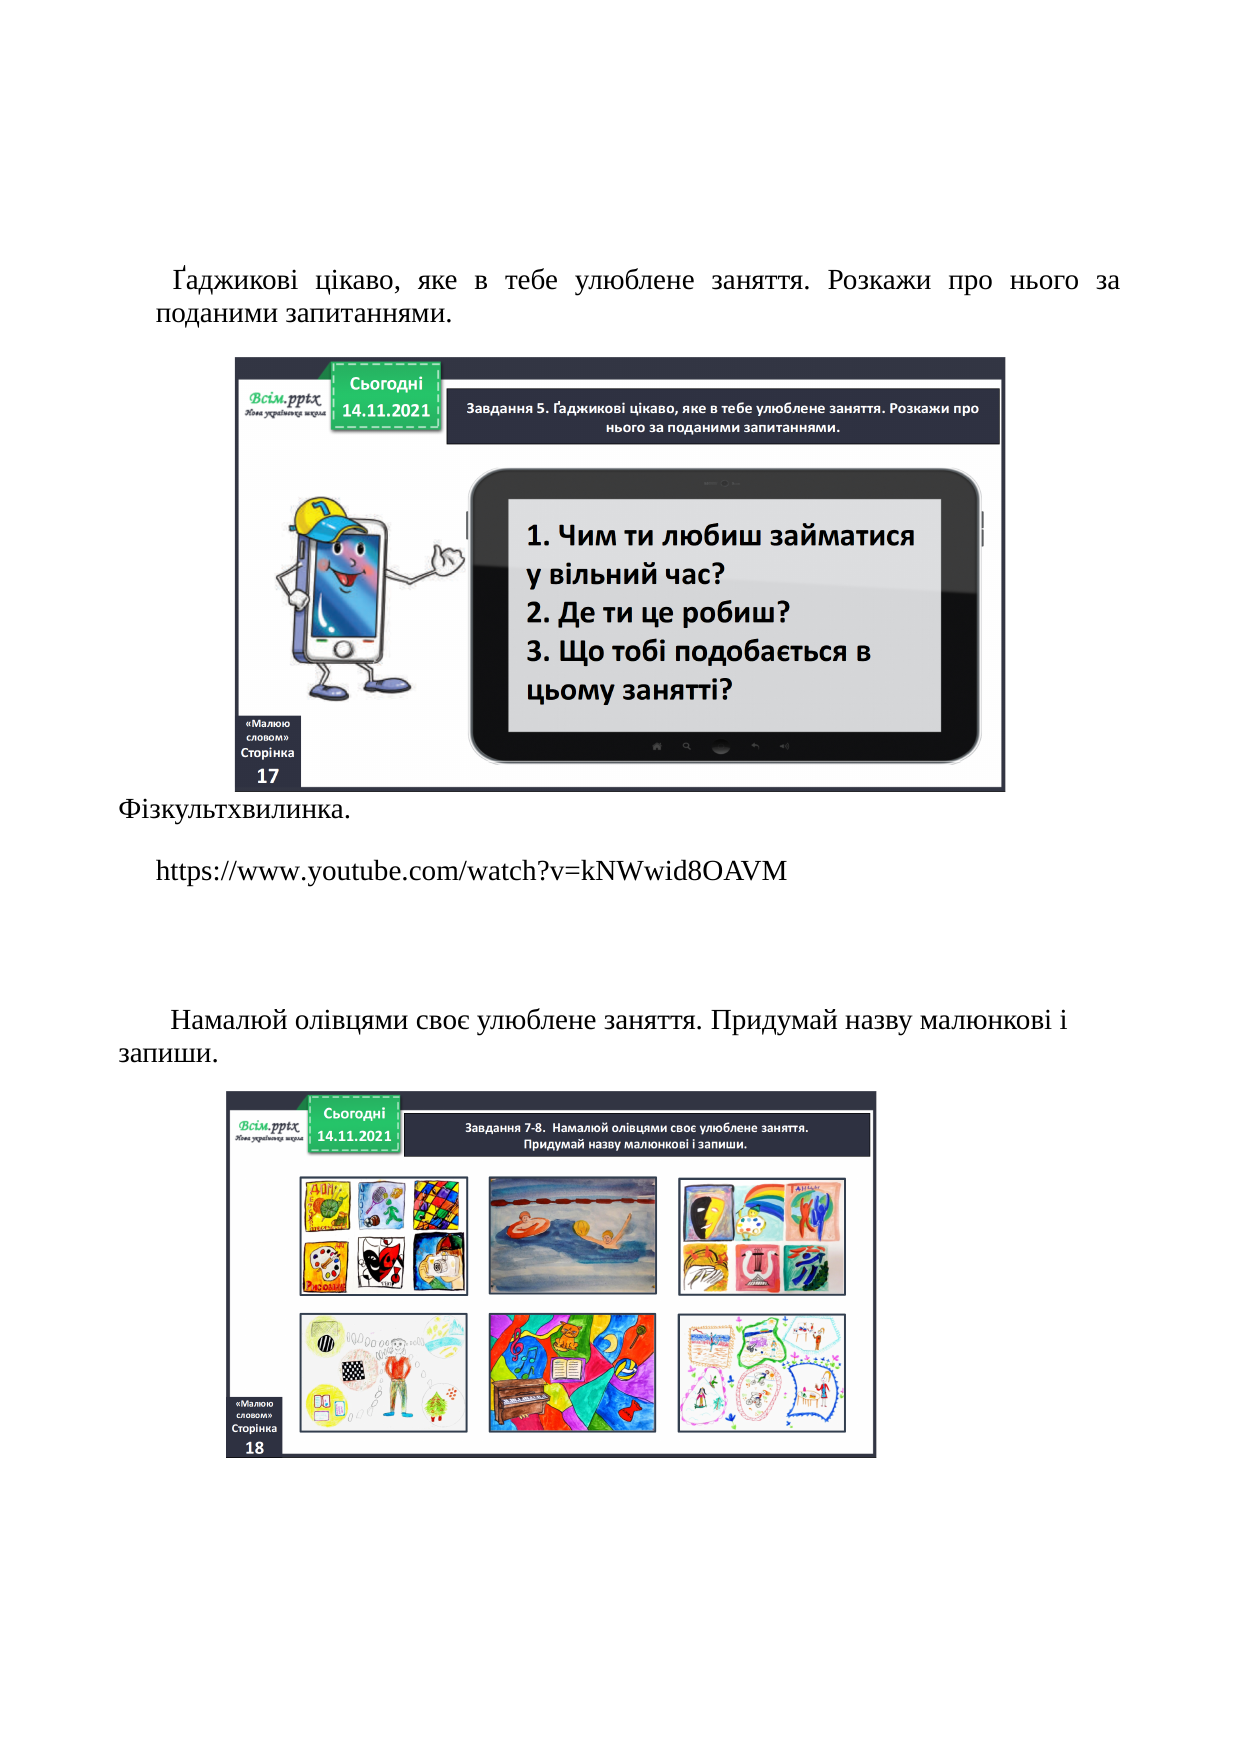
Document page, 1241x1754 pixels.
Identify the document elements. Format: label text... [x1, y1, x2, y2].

text Ґаджикові цікаво, яке в тебе улюблене заняття. Розкажи про нього за поданими запитаннями. [156, 262, 1122, 329]
picture [234, 357, 1006, 792]
text Намалюй олівцями своє улюблене заняття. Придумай назву малюнкові і запиши. [118, 1002, 1122, 1069]
text https://www.youtube.com/watch?v=kNWwid8OAVM [118, 853, 1122, 887]
picture [226, 1091, 877, 1458]
text Фізкультхвилинка. [118, 473, 1122, 825]
